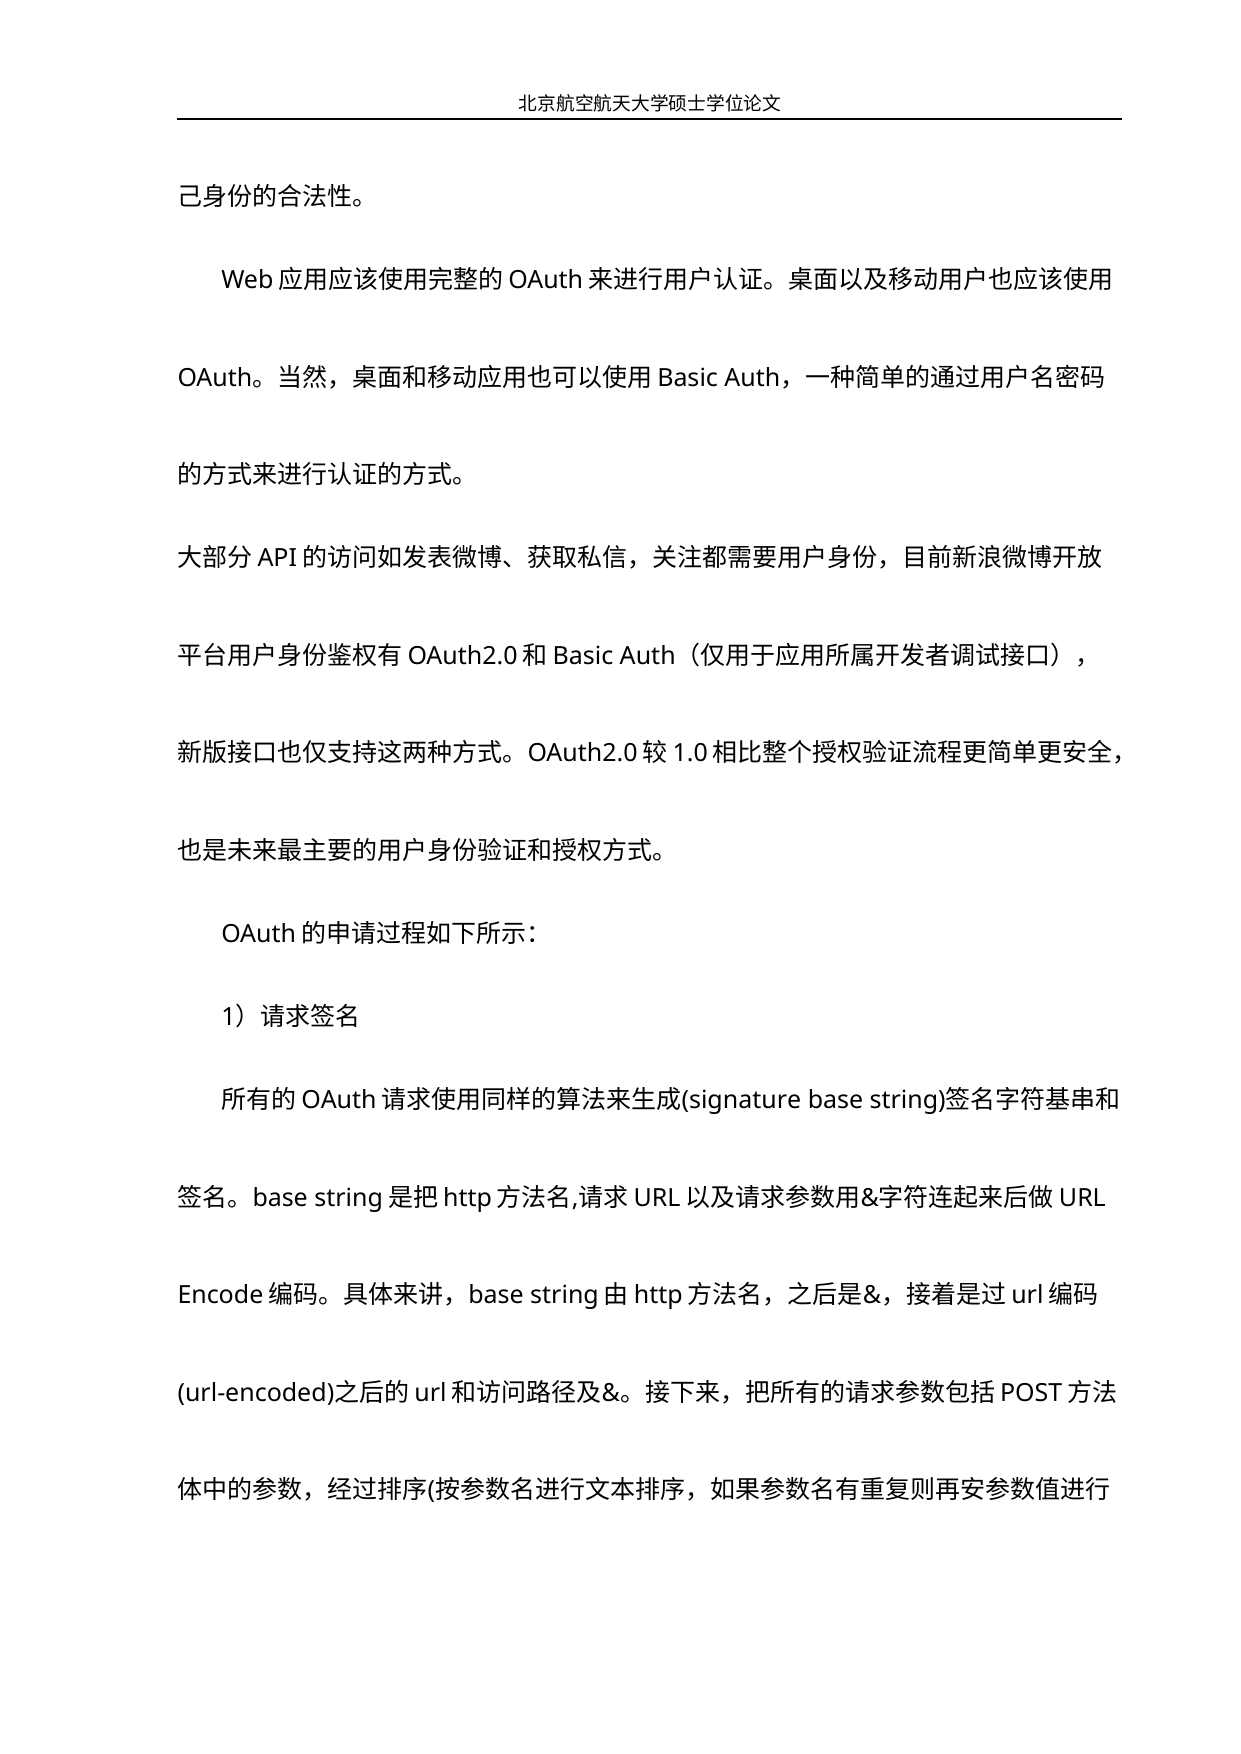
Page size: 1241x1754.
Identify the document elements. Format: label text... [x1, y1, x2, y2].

text 1）请求签名 [177, 982, 1122, 1047]
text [177, 1065, 1122, 1520]
text OAuth的申请过程如下所示： [177, 899, 1122, 964]
text Web应用应该使用完整的OAuth来进行用户认证。桌面以及移动用户也应该使用OAuth。当然，桌面和移动应用也可以使用Basic Auth，一种简单的通过用户名密码的方式来进行认证的方式。 [177, 245, 1122, 505]
text 大部分API的访问如发表微博、获取私信，关注都需要用户身份，目前新浪微博开放平台用户身份鉴权有OAuth2.0和Basic Auth（仅用于应用所属开发者调试接口），新版接口也仅支持这两种方式。OAuth2.0较1.0相比整个授权验证流程更简单更安全，也是未来最主要的用户身份验证和授权方式。 [177, 523, 1122, 881]
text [177, 162, 1122, 227]
